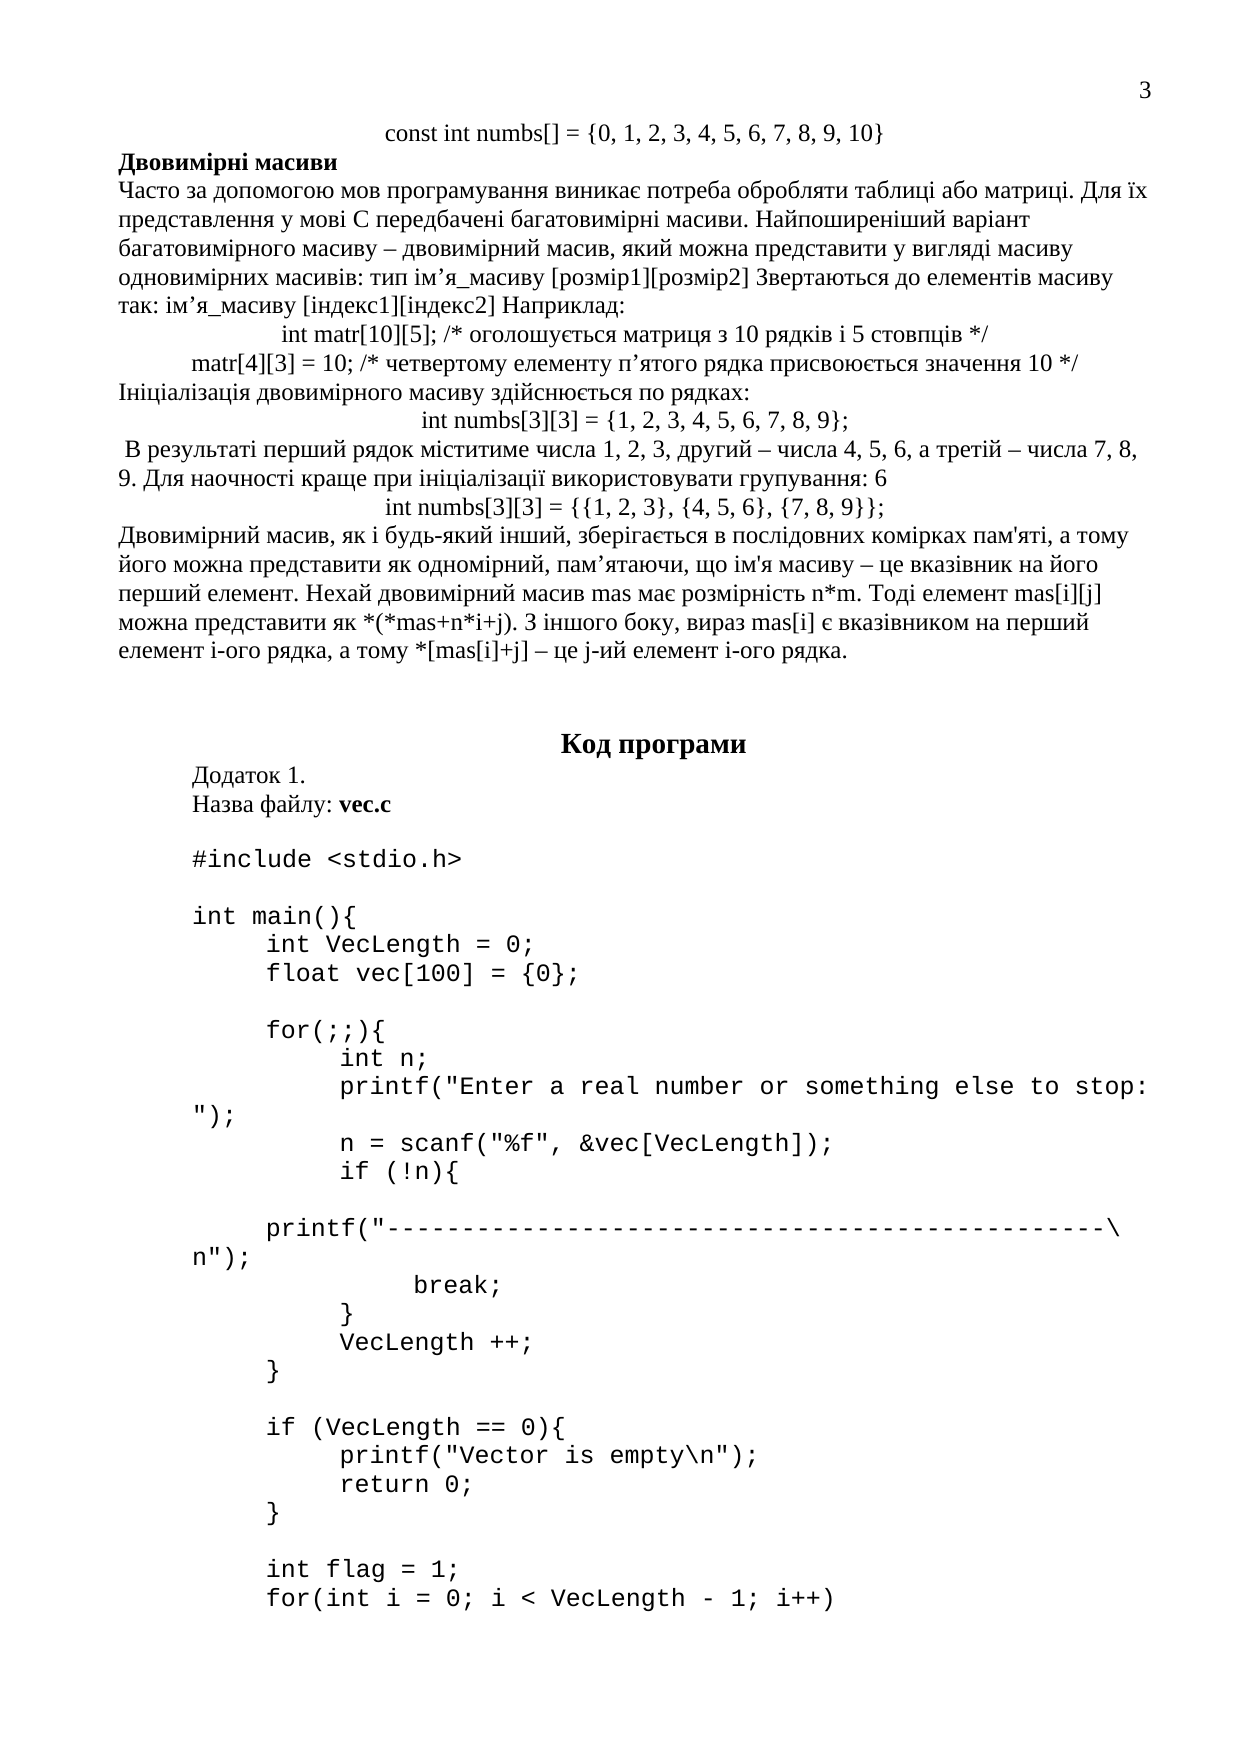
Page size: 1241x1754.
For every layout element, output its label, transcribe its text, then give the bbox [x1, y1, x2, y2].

text Двовимірні масиви [118, 147, 1152, 176]
text for(;;){ [192, 1017, 1152, 1046]
text printf("Vector is empty\n"); [192, 1443, 1152, 1471]
text const int numbs[] = {0, 1, 2, 3, 4, 5, 6, 7, 8, 9, 10} [118, 118, 1152, 147]
text return 0; [192, 1471, 1152, 1500]
text int numbs[3][3] = {{1, 2, 3}, {4, 5, 6}, {7, 8, 9}}; [118, 492, 1152, 521]
text Двовимірний масив, як і будь-який інший, зберігається в послідовних комірках пам'яті, а тому його можна представити як одномірний, пам’ятаючи, що ім'я масиву – це вказівник на його перший елемент. Нехай двовимірний масив mas має розмірність n*m. Тоді елемент mas[i][j] можна представити як *(*mas+n*i+j). З іншого боку, вираз mas[i] є вказівником на перший елемент і-ого рядка, а тому *[mas[i]+j] – це j-ий елемент і-ого рядка. [118, 521, 1152, 664]
text Часто за допомогою мов програмування виникає потреба обробляти таблиці або матриці. Для їх представлення у мові С передбачені багатовимірні масиви. Найпоширеніший варіант багатовимірного масиву – двовимірний масив, який можна представити у вигляді масиву одновимірних масивів: тип ім’я_масиву [розмір1][розмір2] Звертаються до елементів масиву так: ім’я_масиву [індекс1][індекс2] Наприклад: [118, 176, 1152, 319]
text int matr[10][5]; /* оголошується матриця з 10 рядків і 5 стовпців */ [118, 319, 1152, 348]
text if (VecLength == 0){ [192, 1415, 1152, 1443]
text n = scanf("%f", &vec[VecLength]); [192, 1131, 1152, 1159]
text int VecLength = 0; [192, 932, 1152, 960]
text matr[4][3] = 10; /* четвертому елементу п’ятого рядка присвоюється значення 10 */ [118, 348, 1152, 377]
text float vec[100] = {0}; [192, 960, 1152, 988]
text Код програми [487, 727, 1152, 760]
text VecLength ++; [192, 1329, 1152, 1358]
text Назва файлу: vec.c [118, 789, 1152, 818]
text В результаті перший рядок міститиме числа 1, 2, 3, другий – числа 4, 5, 6, а третій – числа 7, 8, 9. Для наочності краще при ініціалізації використовувати групування: 6 [118, 434, 1152, 492]
text break; [192, 1273, 1152, 1301]
text int numbs[3][3] = {1, 2, 3, 4, 5, 6, 7, 8, 9}; [118, 406, 1152, 434]
text #include <stdio.h> [192, 846, 1152, 875]
text } [192, 1301, 1152, 1329]
text Додаток 1. [118, 760, 1152, 789]
text } [192, 1358, 1152, 1386]
text Ініціалізація двовимірного масиву здійснюється по рядках: [118, 377, 1152, 406]
text printf("------------------------------------------------\n"); [192, 1187, 1152, 1273]
text for(int i = 0; i < VecLength - 1; i++) [192, 1585, 1152, 1613]
text if (!n){ [192, 1159, 1152, 1187]
text int n; [192, 1046, 1152, 1074]
text } [192, 1500, 1152, 1528]
text int main(){ [192, 903, 1152, 932]
text int flag = 1; [192, 1557, 1152, 1585]
text printf("Enter a real number or something else to stop: "); [192, 1074, 1152, 1131]
